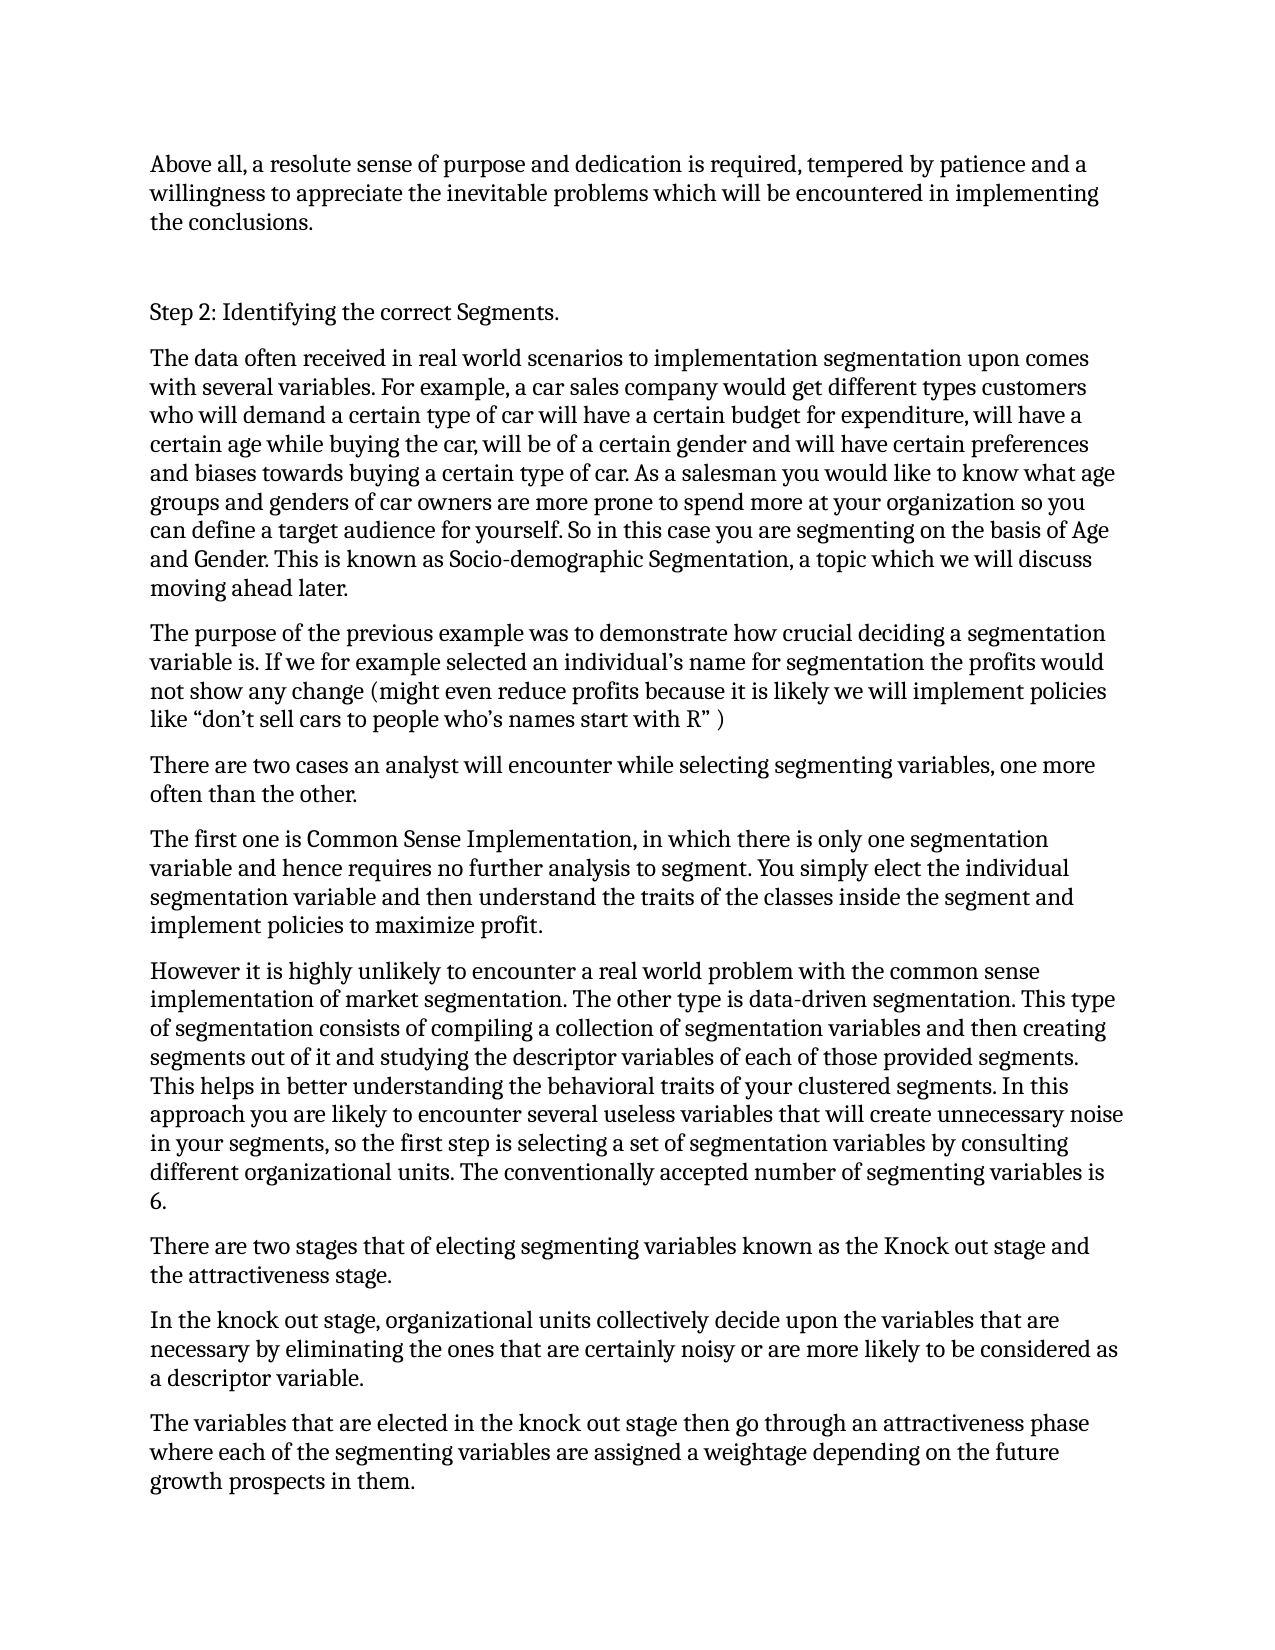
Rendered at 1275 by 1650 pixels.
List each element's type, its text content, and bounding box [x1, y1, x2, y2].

text There are two stages that of electing segmenting variables known as the Knock out stage and the attractiveness stage. [150, 1232, 1125, 1289]
text The first one is Common Sense Implementation, in which there is only one segmentation variable and hence requires no further analysis to segment. You simply elect the individual segmentation variable and then understand the traits of the classes inside the segment and implement policies to maximize profit. [150, 825, 1125, 940]
text Above all, a resolute sense of purpose and dedication is required, tempered by patience and a willingness to appreciate the inevitable problems which will be encountered in implementing the conclusions. [150, 150, 1125, 236]
text However it is highly unlikely to encounter a real world problem with the common sense implementation of market segmentation. The other type is data-driven segmentation. This type of segmentation consists of compiling a collection of segmentation variables and then creating segments out of it and studying the descriptor variables of each of those provided segments. This helps in better understanding the behavioral traits of your clustered segments. In this approach you are likely to encounter several useless variables that will create unnecessary noise in your segments, so the first step is selecting a set of segmentation variables by consulting different organizational units. The conventionally accepted number of segmenting variables is 6. [150, 957, 1125, 1215]
text The data often received in real world scenarios to implementation segmentation upon comes with several variables. For example, a car sales company would get different types customers who will demand a certain type of car will have a certain budget for expenditure, will have a certain age while buying the car, will be of a certain gender and will have certain preferences and biases towards buying a certain type of car. As a salesman you would like to know what age groups and genders of car owners are more prone to spend more at your organization so you can define a target audience for yourself. So in this case you are segmenting on the basis of Age and Gender. This is known as Socio-demographic Segmentation, a topic which we will discuss moving ahead later. [150, 344, 1125, 602]
text The purpose of the previous example was to demonstrate how crucial deciding a segmentation variable is. If we for example selected an individual’s name for segmentation the profits would not show any change (might even reduce profits because it is likely we will implement policies like “don’t sell cars to people who’s names start with R” ) [150, 619, 1125, 734]
text Step 2: Identifying the correct Segments. [150, 298, 1125, 327]
text There are two cases an analyst will encounter while selecting segmenting variables, one more often than the other. [150, 751, 1125, 808]
text The variables that are elected in the knock out stage then go through an attractiveness phase where each of the segmenting variables are assigned a weightage depending on the future growth prospects in them. [150, 1409, 1125, 1495]
text In the knock out stage, organizational units collectively decide upon the variables that are necessary by eliminating the ones that are certainly noisy or are more likely to be considered as a descriptor variable. [150, 1306, 1125, 1392]
